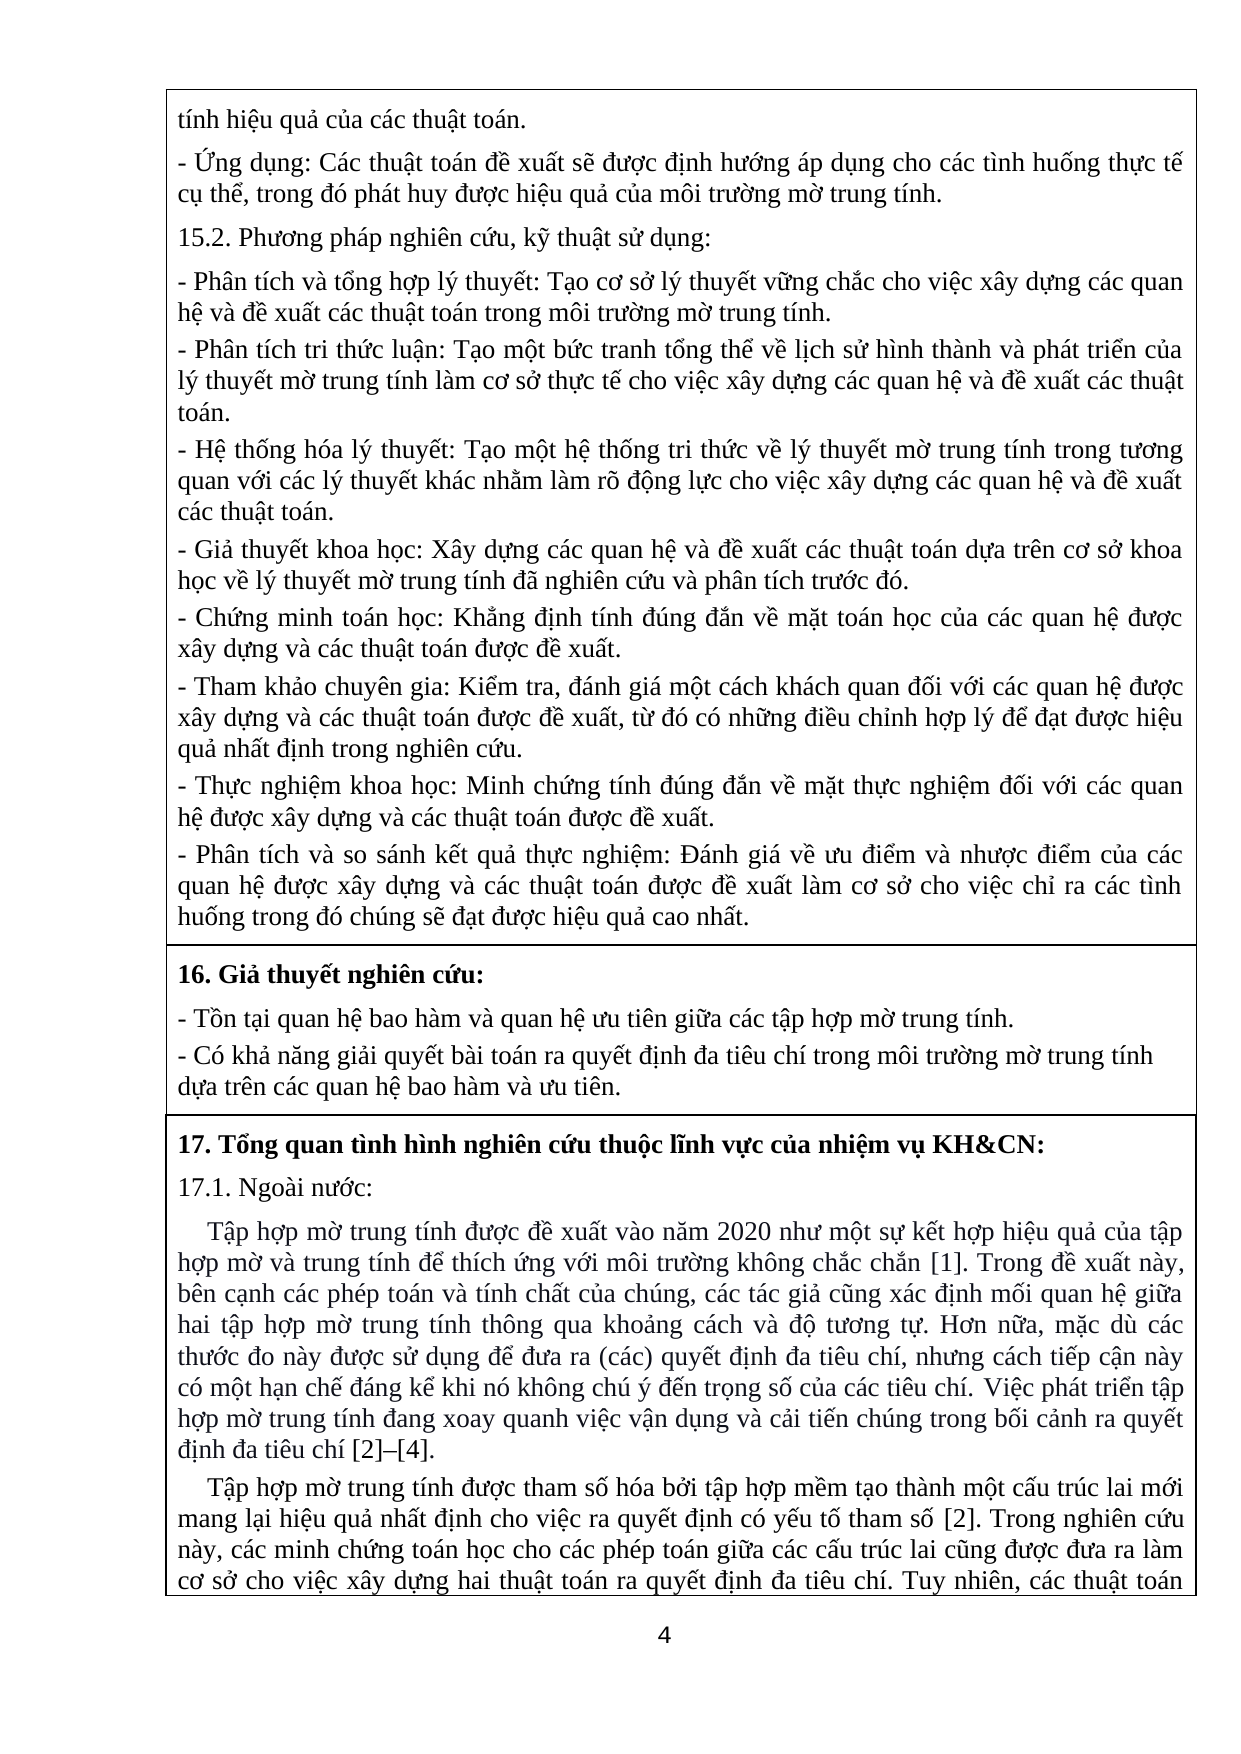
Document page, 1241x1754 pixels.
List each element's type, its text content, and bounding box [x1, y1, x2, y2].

table_cell 16. Giả thuyết nghiên cứu: - Tồn tại quan hệ bao hàm và quan hệ ưu tiên giữa các tập hợp mờ trung tính. - Có khả năng giải quyết bài toán ra quyết định đa tiêu chí trong môi trường mờ trung tính dựa trên các quan hệ bao hàm và ưu tiên. [167, 946, 1196, 1114]
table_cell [167, 1116, 1195, 1595]
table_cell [167, 90, 1196, 944]
